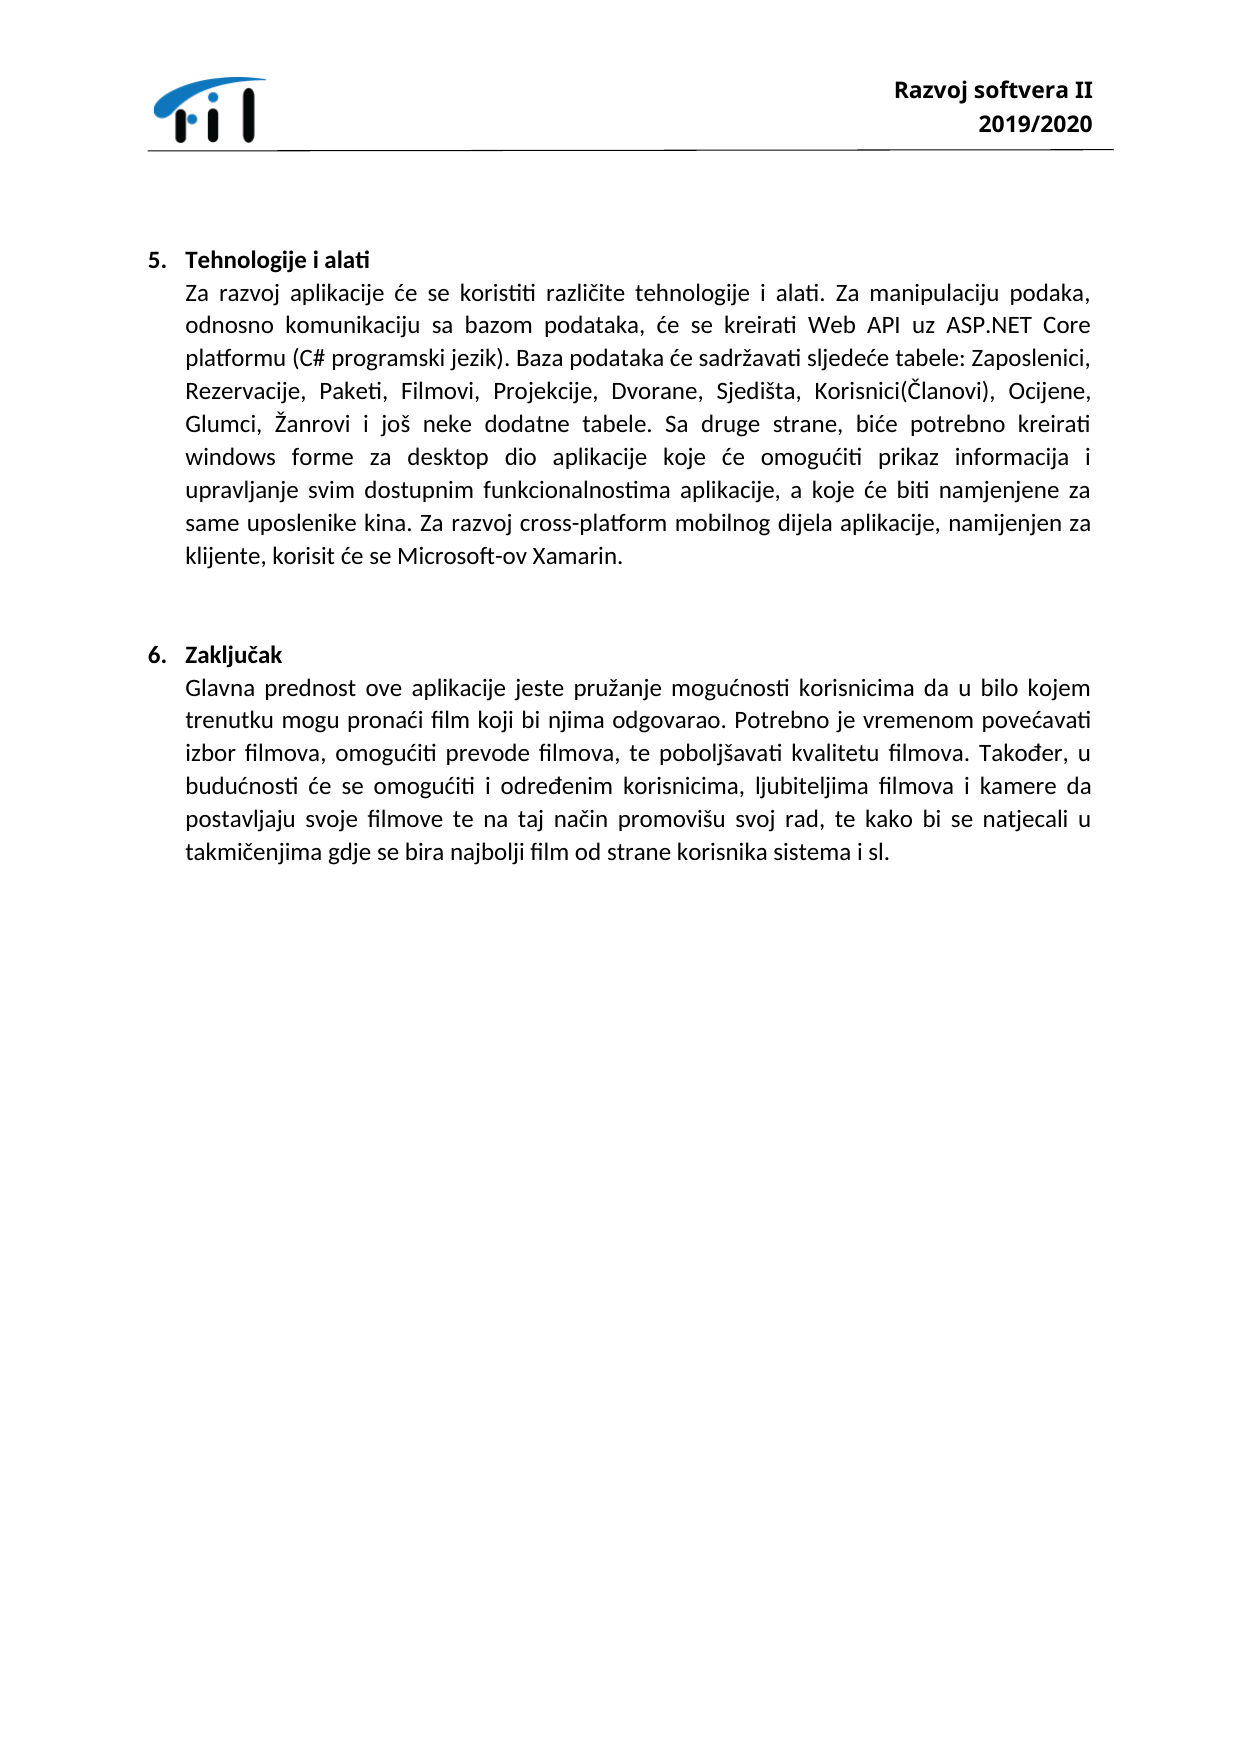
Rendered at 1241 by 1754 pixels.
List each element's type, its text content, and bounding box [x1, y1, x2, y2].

list Glavna prednost ove aplikacije jeste pružanje mogućnosti korisnicima da u bilo kojem trenutku mogu pronaći film koji bi njima odgovarao. Potrebno je vremenom povećavati izbor filmova, omogućiti prevode filmova, te poboljšavati kvalitetu filmova. Također, u budućnosti će se omogućiti i određenim korisnicima, ljubiteljima filmova i kamere da postavljaju svoje filmove te na taj način promovišu svoj rad, te kako bi se natjecali u takmičenjima gdje se bira najbolji film od strane korisnika sistema i sl. [185, 672, 1093, 867]
list Za razvoj aplikacije će se koristiti različite tehnologije i alati. Za manipulaciju podaka, odnosno komunikaciju sa bazom podataka, će se kreirati Web API uz ASP.NET Core platformu (C# programski jezik). Baza podataka će sadržavati sljedeće tabele: Zaposlenici, Rezervacije, Paketi, Filmovi, Projekcije, Dvorane, Sjedišta, Korisnici(Članovi), Ocijene, Glumci, Žanrovi i još neke dodatne tabele. Sa druge strane, biće potrebno kreirati windows forme za desktop dio aplikacije koje će omogućiti prikaz informacija i upravljanje svim dostupnim funkcionalnostima aplikacije, a koje će biti namjenjene za same uposlenike kina. Za razvoj cross-platform mobilnog dijela aplikacije, namijenjen za klijente, korisit će se Microsoft-ov Xamarin. [185, 277, 1093, 571]
list Zaključak [148, 639, 1093, 669]
picture [153, 77, 267, 143]
list Tehnologije i alati [148, 244, 1093, 274]
